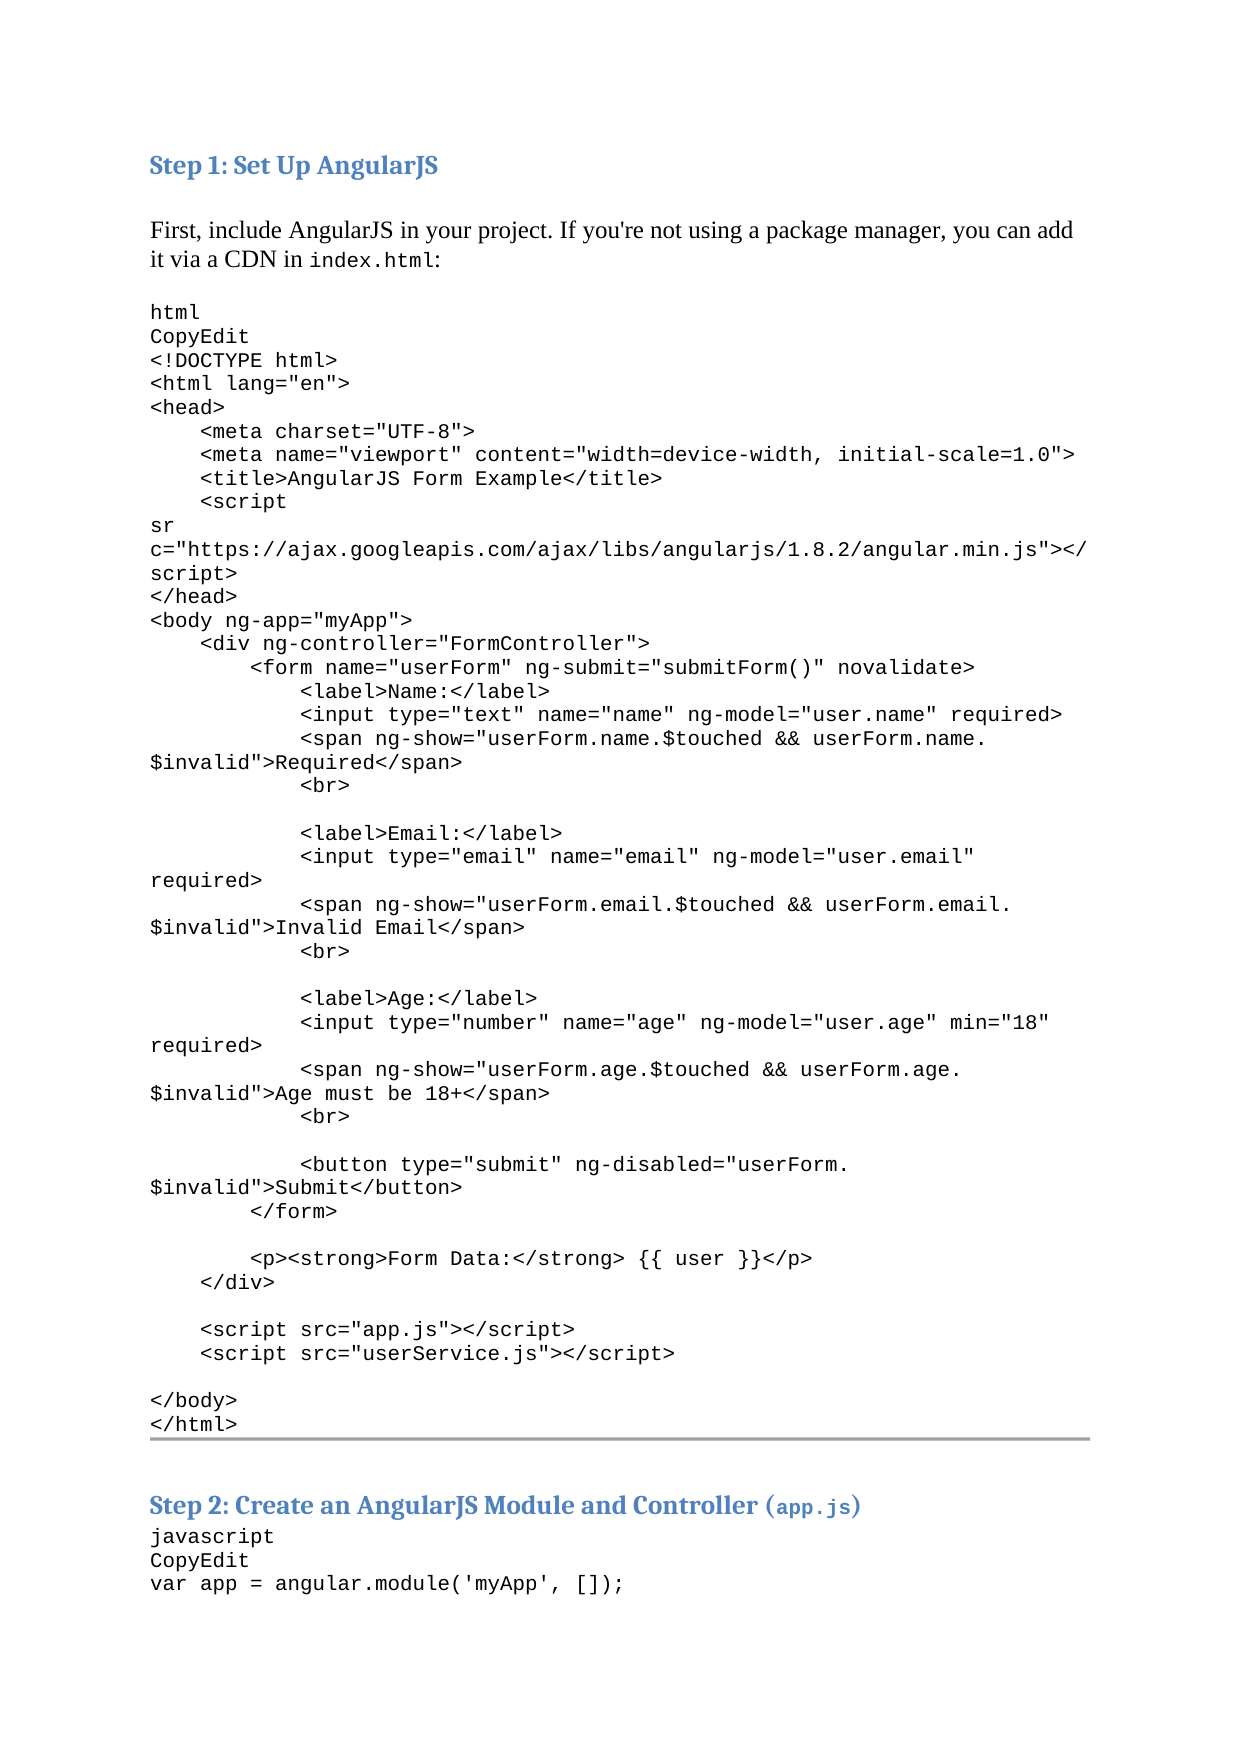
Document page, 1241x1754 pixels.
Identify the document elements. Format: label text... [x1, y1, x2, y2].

text <div ng-controller="FormController"> [150, 633, 1090, 657]
text <!DOCTYPE html> [150, 350, 1090, 373]
text </form> [150, 1201, 1090, 1224]
text CopyEdit [150, 326, 1090, 350]
text <html lang="en"> [150, 373, 1090, 397]
text <input type="email" name="email" ng-model="user.email" required> [150, 846, 1090, 893]
text </html> [150, 1414, 1090, 1437]
text javascript [150, 1526, 1090, 1550]
text </div> [150, 1272, 1090, 1296]
text <span ng-show="userForm.name.$touched && userForm.name.$invalid">Required</span> [150, 728, 1090, 775]
text <meta charset="UTF-8"> [150, 421, 1090, 444]
text <br> [150, 775, 1090, 799]
text <label>Name:</label> [150, 681, 1090, 704]
text <span ng-show="userForm.email.$touched && userForm.email.$invalid">Invalid Email</span> [150, 893, 1090, 941]
text <body ng-app="myApp"> [150, 610, 1090, 633]
text <script src="app.js"></script> [150, 1319, 1090, 1343]
text <button type="submit" ng-disabled="userForm.$invalid">Submit</button> [150, 1154, 1090, 1201]
text <br> [150, 941, 1090, 964]
text <input type="number" name="age" ng-model="user.age" min="18" required> [150, 1012, 1090, 1059]
text <input type="text" name="name" ng-model="user.name" required> [150, 704, 1090, 728]
text var app = angular.module('myApp', []); [150, 1573, 1090, 1597]
text <script src="https://ajax.googleapis.com/ajax/libs/angularjs/1.8.2/angular.min.js"></script> [150, 492, 1090, 586]
text <br> [150, 1106, 1090, 1130]
text CopyEdit [150, 1550, 1090, 1573]
text </body> [150, 1390, 1090, 1414]
text </head> [150, 586, 1090, 610]
text <script src="userService.js"></script> [150, 1343, 1090, 1366]
text html [150, 302, 1090, 326]
text <label>Email:</label> [150, 823, 1090, 846]
text First, include AngularJS in your project. If you're not using a package manager, you can add it via a CDN in index.html: [150, 215, 1090, 273]
text <p><strong>Form Data:</strong> {{ user }}</p> [150, 1248, 1090, 1272]
subtitle Step 2: Create an AngularJS Module and Controller (app.js) [150, 1490, 1090, 1522]
text <meta name="viewport" content="width=device-width, initial-scale=1.0"> [150, 444, 1090, 468]
text <head> [150, 397, 1090, 421]
text <label>Age:</label> [150, 988, 1090, 1012]
subtitle Step 1: Set Up AngularJS [150, 150, 1090, 181]
text <span ng-show="userForm.age.$touched && userForm.age.$invalid">Age must be 18+</span> [150, 1059, 1090, 1106]
text <title>AngularJS Form Example</title> [150, 468, 1090, 492]
text <form name="userForm" ng-submit="submitForm()" novalidate> [150, 657, 1090, 681]
